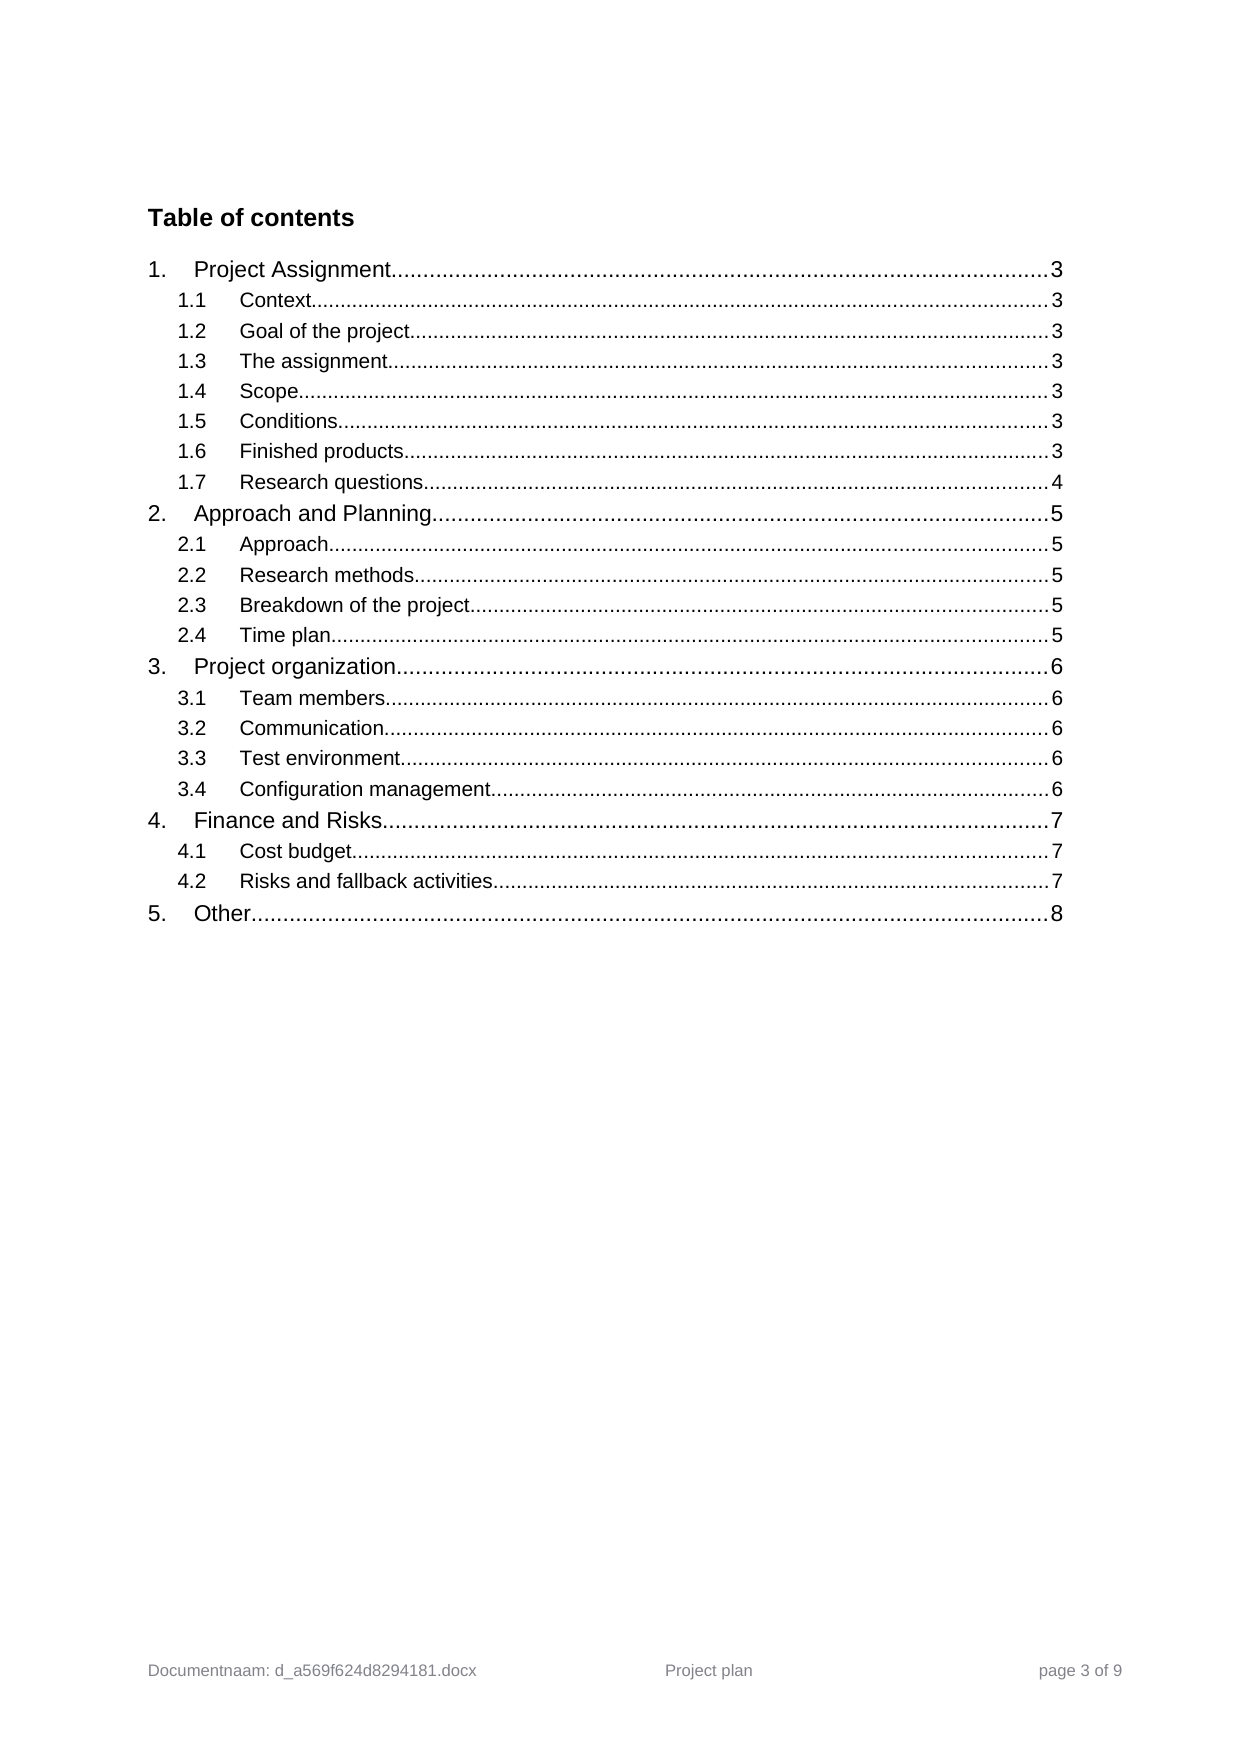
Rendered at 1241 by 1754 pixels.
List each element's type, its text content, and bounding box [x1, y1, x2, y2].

text 1.6 Finished products 3 [177, 439, 1117, 463]
text Table of contents [148, 203, 1117, 232]
text 1. Project Assignment 3 [148, 256, 1117, 282]
text 1.1 Context 3 [177, 288, 1117, 312]
text 4.2 Risks and fallback activities 7 [177, 869, 1117, 893]
text 1.4 Scope 3 [177, 379, 1117, 403]
text 3.2 Communication 6 [177, 716, 1117, 740]
text 2.4 Time plan 5 [177, 623, 1117, 647]
text 1.7 Research questions 4 [177, 469, 1117, 493]
text 4.1 Cost budget 7 [177, 839, 1117, 863]
text 3.1 Team members 6 [177, 686, 1117, 710]
text 5. Other 8 [148, 899, 1117, 926]
text 3.3 Test environment 6 [177, 746, 1117, 770]
text 1.2 Goal of the project 3 [177, 318, 1117, 342]
text 2.3 Breakdown of the project 5 [177, 593, 1117, 617]
text 2.2 Research methods 5 [177, 562, 1117, 586]
text 2.1 Approach 5 [177, 532, 1117, 556]
text 1.3 The assignment 3 [177, 349, 1117, 373]
text 3. Project organization 6 [148, 653, 1117, 679]
text 1.5 Conditions 3 [177, 409, 1117, 433]
text 2. Approach and Planning 5 [148, 500, 1117, 526]
text 3.4 Configuration management 6 [177, 776, 1117, 800]
text 4. Finance and Risks 7 [148, 807, 1117, 833]
